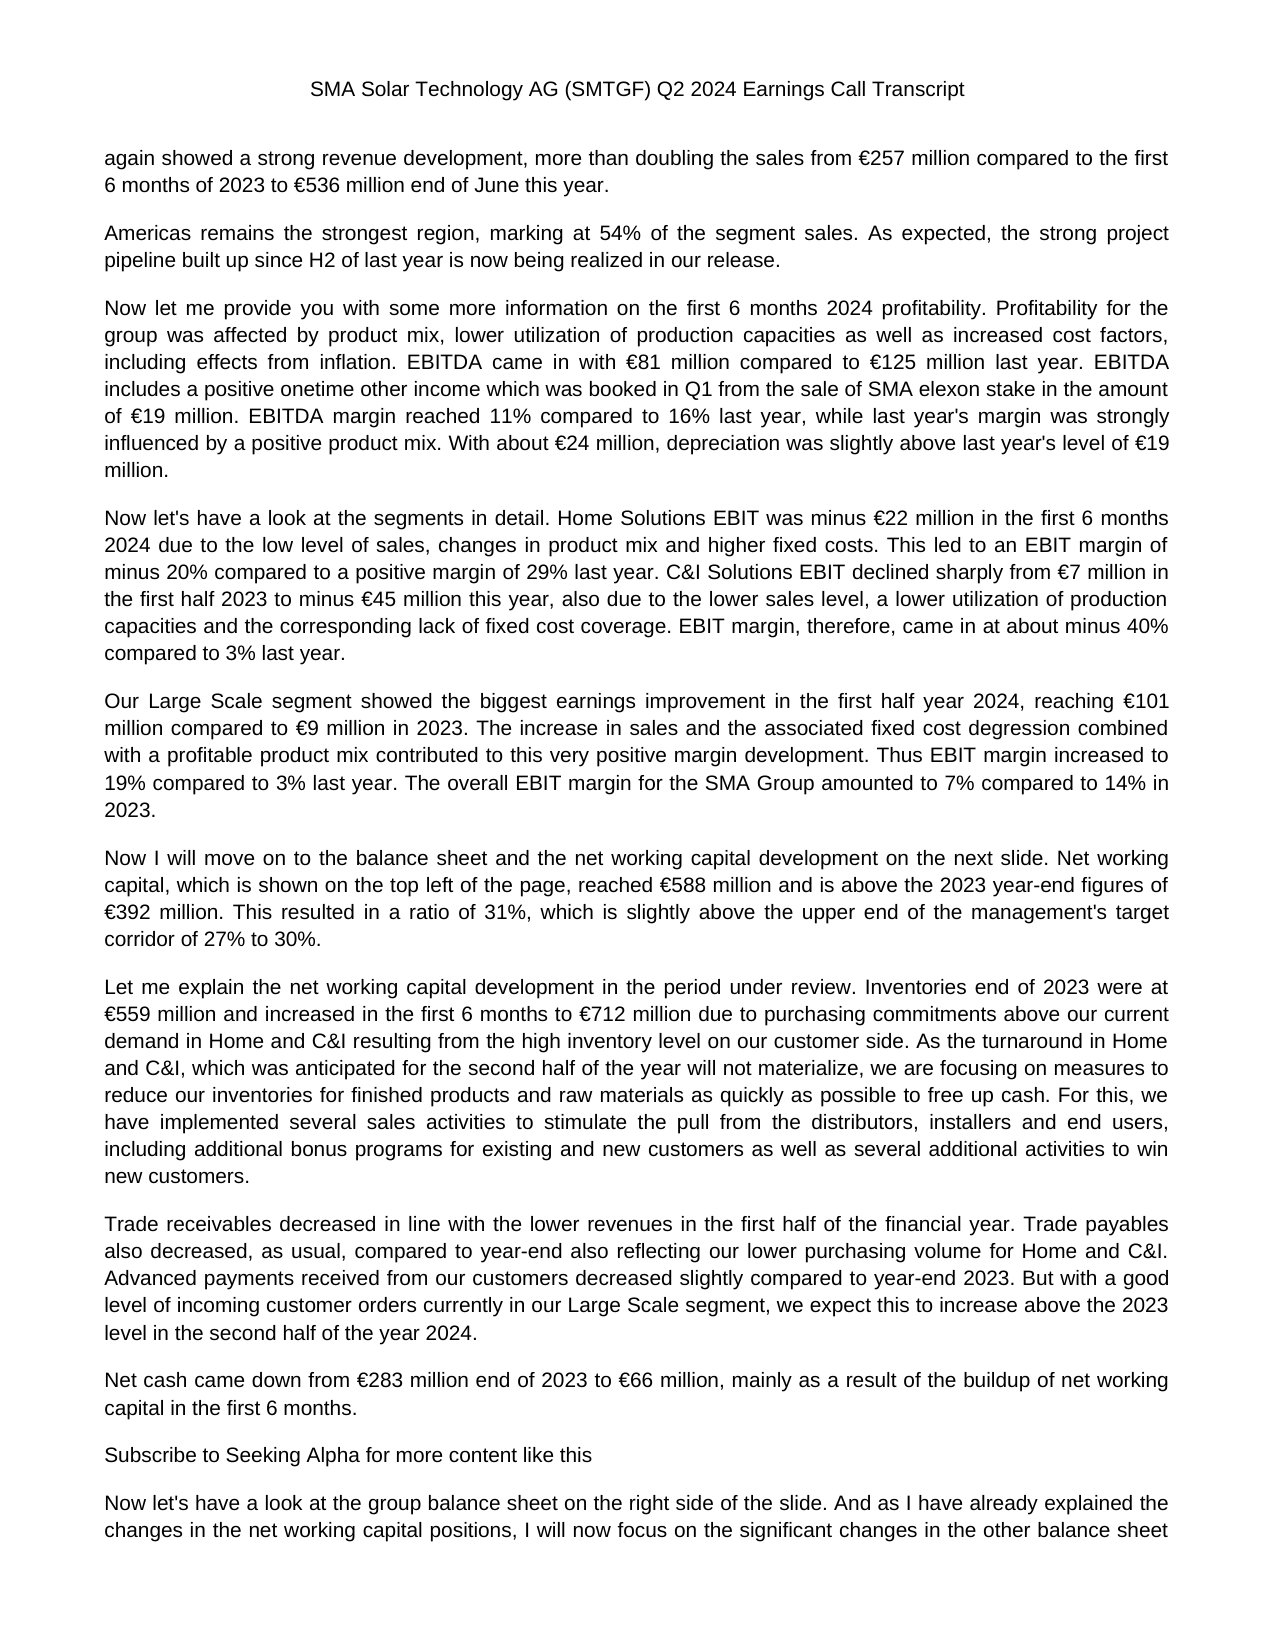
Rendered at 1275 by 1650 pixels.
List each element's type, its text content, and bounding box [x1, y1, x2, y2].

text Americas remains the strongest region, marking at 54% of the segment sales. As expected, the strong project pipeline built up since H2 of last year is now being realized in our release. [104, 217, 1171, 271]
text Let me explain the net working capital development in the period under review. Inventories end of 2023 were at €559 million and increased in the first 6 months to €712 million due to purchasing commitments above our current demand in Home and C&I resulting from the high inventory level on our customer side. As the turnaround in Home and C&I, which was anticipated for the second half of the year will not materialize, we are focusing on measures to reduce our inventories for finished products and raw materials as quickly as possible to free up cash. For this, we have implemented several sales activities to stimulate the pull from the distributors, installers and end users, including additional bonus programs for existing and new customers as well as several additional activities to win new customers. [104, 971, 1171, 1188]
text Now let me provide you with some more information on the first 6 months 2024 profitability. Profitability for the group was affected by product mix, lower utilization of production capacities as well as increased cost factors, including effects from inflation. EBITDA came in with €81 million compared to €125 million last year. EBITDA includes a positive onetime other income which was booked in Q1 from the sale of SMA elexon stake in the amount of €19 million. EBITDA margin reached 11% compared to 16% last year, while last year's margin was strongly influenced by a positive product mix. With about €24 million, depreciation was slightly above last year's level of €19 million. [104, 292, 1171, 482]
text Our Large Scale segment showed the biggest earnings improvement in the first half year 2024, reaching €101 million compared to €9 million in 2023. The increase in sales and the associated fixed cost degression combined with a profitable product mix contributed to this very positive margin development. Thus EBIT margin increased to 19% compared to 3% last year. The overall EBIT margin for the SMA Group amounted to 7% compared to 14% in 2023. [104, 686, 1171, 821]
text Subscribe to Seeking Alpha for more content like this [104, 1440, 1171, 1467]
text Trade receivables decreased in line with the lower revenues in the first half of the financial year. Trade payables also decreased, as usual, compared to year-end also reflecting our lower purchasing volume for Home and C&I. Advanced payments received from our customers decreased slightly compared to year-end 2023. But with a good level of incoming customer orders currently in our Large Scale segment, we expect this to increase above the 2023 level in the second half of the year 2024. [104, 1209, 1171, 1344]
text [104, 1488, 1171, 1542]
text Net cash came down from €283 million end of 2023 to €66 million, mainly as a result of the buildup of net working capital in the first 6 months. [104, 1365, 1171, 1419]
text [104, 142, 1171, 196]
text Now let's have a look at the segments in detail. Home Solutions EBIT was minus €22 million in the first 6 months 2024 due to the low level of sales, changes in product mix and higher fixed costs. This led to an EBIT margin of minus 20% compared to a positive margin of 29% last year. C&I Solutions EBIT declined sharply from €7 million in the first half 2023 to minus €45 million this year, also due to the lower sales level, a lower utilization of production capacities and the corresponding lack of fixed cost coverage. EBIT margin, therefore, came in at about minus 40% compared to 3% last year. [104, 503, 1171, 665]
text Now I will move on to the balance sheet and the net working capital development on the next slide. Net working capital, which is shown on the top left of the page, reached €588 million and is above the 2023 year-end figures of €392 million. This resulted in a ratio of 31%, which is slightly above the upper end of the management's target corridor of 27% to 30%. [104, 842, 1171, 951]
